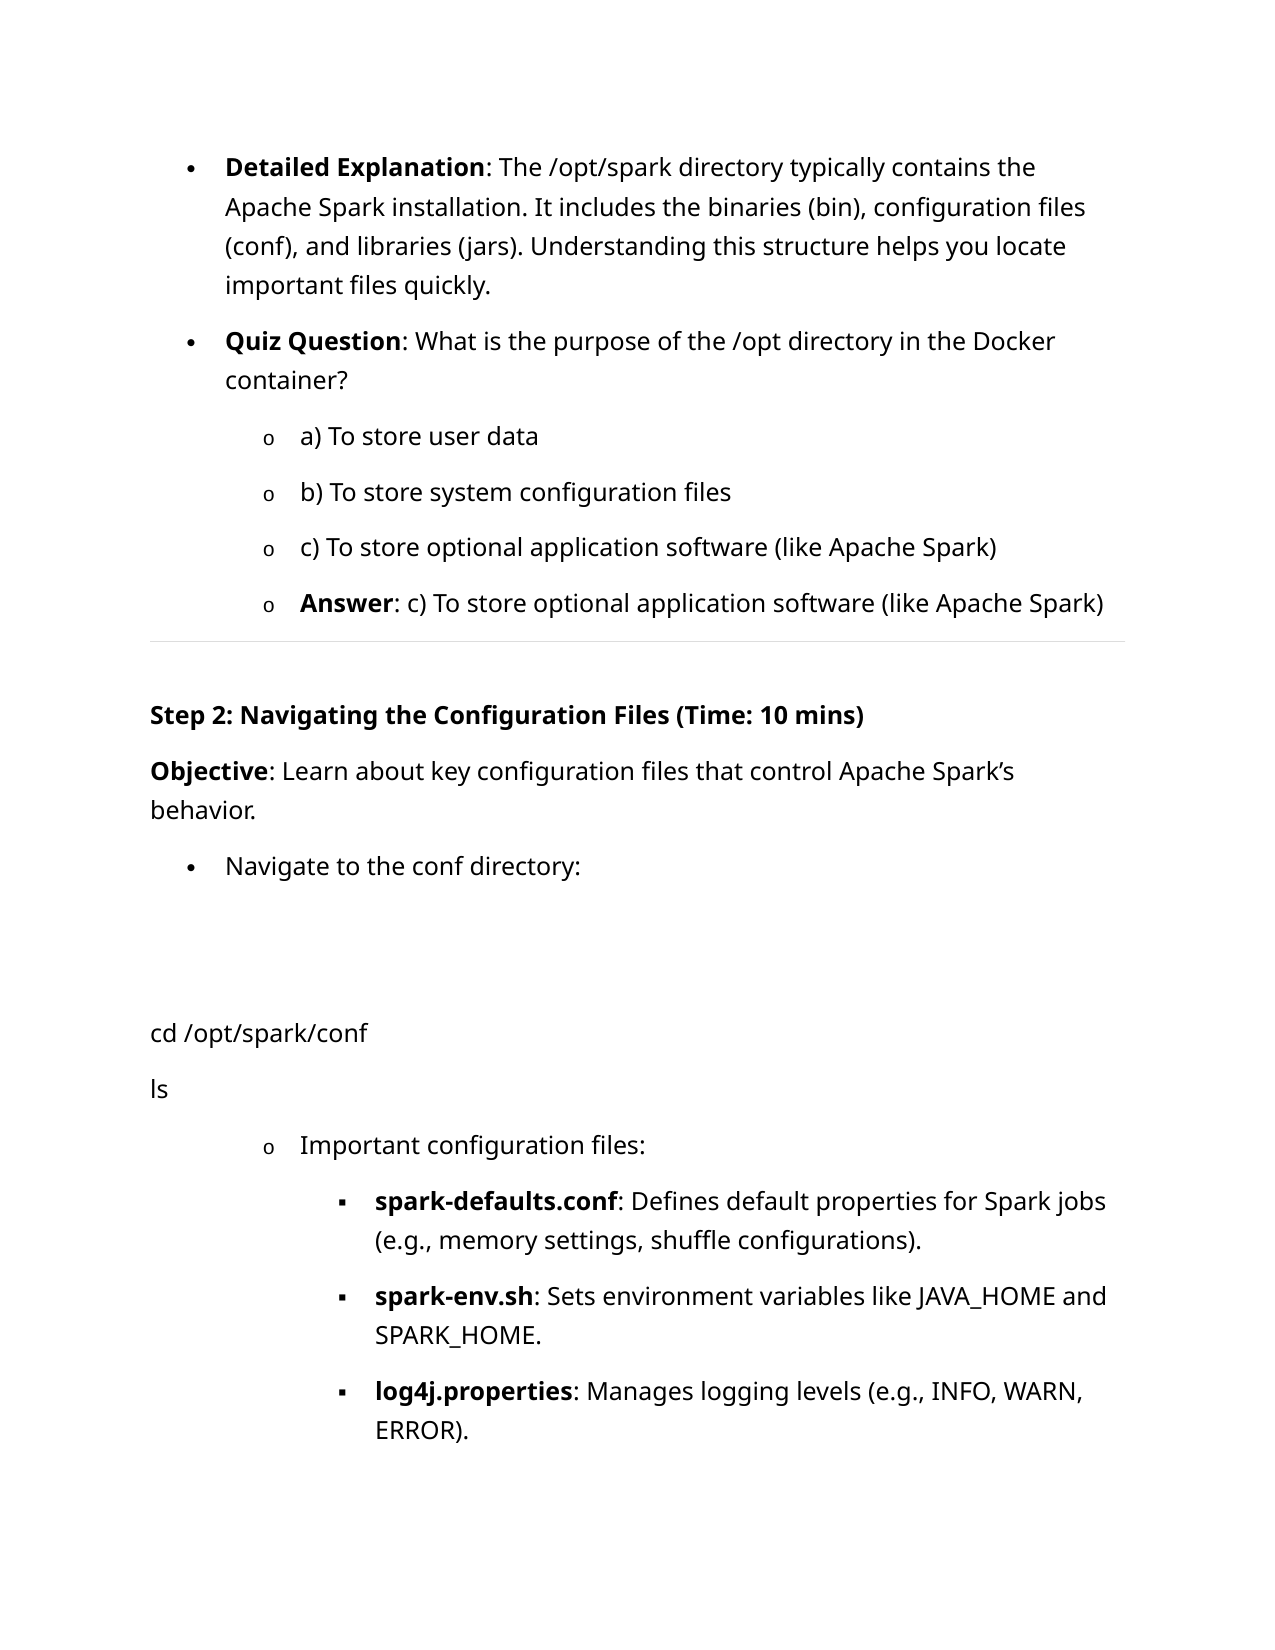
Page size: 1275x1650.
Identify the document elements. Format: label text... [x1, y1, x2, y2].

list Detailed Explanation: The /opt/spark directory typically contains the Apache Spark installation. It includes the binaries (bin), configuration files (conf), and libraries (jars). Understanding this structure helps you locate important files quickly. [187, 150, 1125, 302]
list a) To store user data [262, 418, 1125, 452]
text Objective: Learn about key configuration files that control Apache Spark’s behavior. [150, 753, 1125, 827]
list Quiz Question: What is the purpose of the /opt directory in the Docker container? [187, 323, 1125, 397]
text Step 2: Navigating the Configuration Files (Time: 10 mins) [150, 697, 1125, 732]
list Navigate to the conf directory: [187, 848, 1125, 882]
list spark-defaults.conf: Defines default properties for Spark jobs (e.g., memory settings, shuffle configurations). [337, 1183, 1125, 1257]
list spark-env.sh: Sets environment variables like JAVA_HOME and SPARK_HOME. [337, 1278, 1125, 1352]
list b) To store system configuration files [262, 474, 1125, 508]
list c) To store optional application software (like Apache Spark) [262, 530, 1125, 564]
text cd /opt/spark/conf [150, 1016, 1125, 1050]
list log4j.properties: Manages logging levels (e.g., INFO, WARN, ERROR). [337, 1373, 1125, 1447]
list Answer: c) To store optional application software (like Apache Spark) [262, 586, 1125, 620]
text ls [150, 1072, 1125, 1106]
list Important configuration files: [262, 1127, 1125, 1162]
